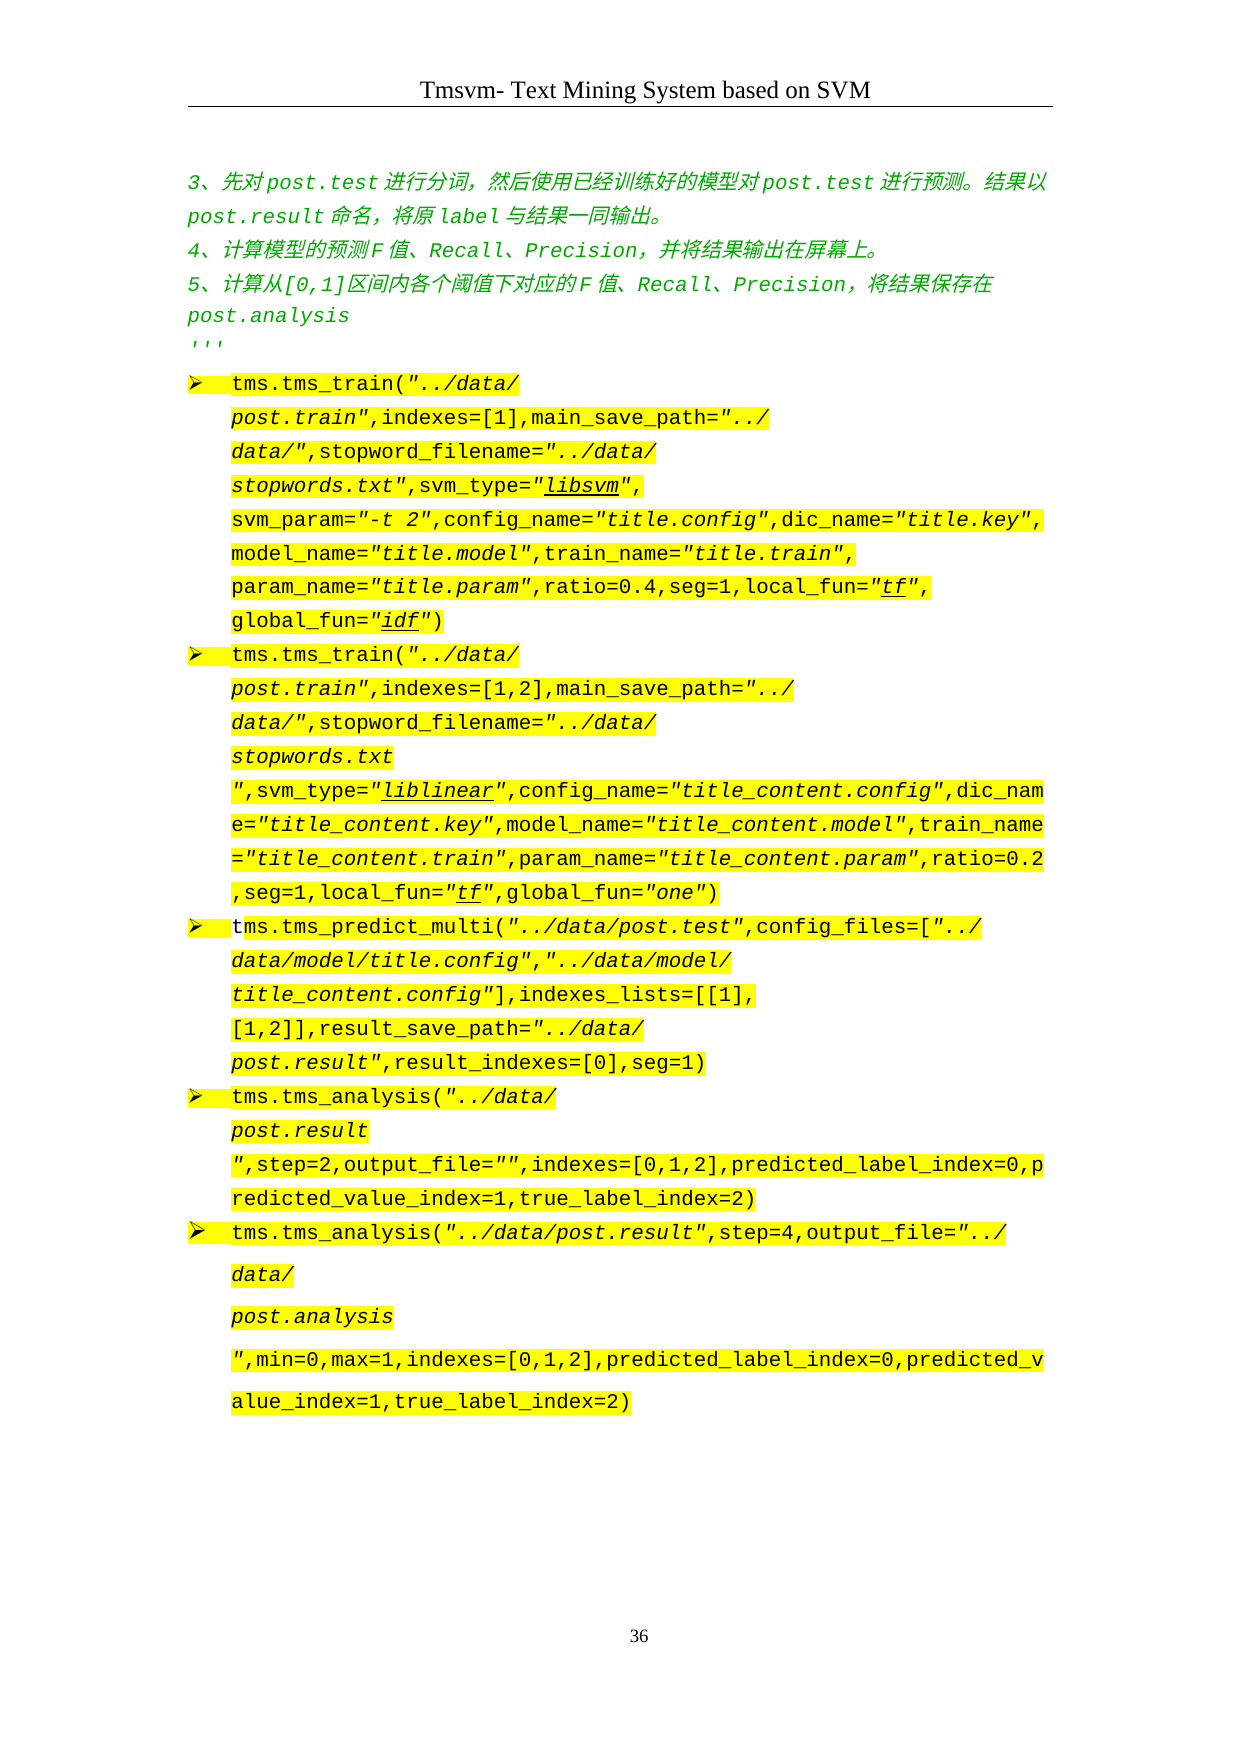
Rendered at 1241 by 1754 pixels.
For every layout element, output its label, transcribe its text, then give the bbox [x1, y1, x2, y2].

text svm_param="-t 2",config_name="title.config",dic_name="title.key", [187, 503, 1053, 537]
list tms.tms_train("../data/post.train",indexes=[1,2],main_save_path="../data/",stopword_filename="../data/stopwords.txt",svm_type="liblinear",config_name="title_content.config",dic_name="title_content.key",model_name="title_content.model",train_name="title_content.train",param_name="title_content.param",ratio=0.2,seg=1,local_fun="tf",global_fun="one") [187, 639, 1053, 911]
list tms.tms_analysis("../data/post.result",step=4,output_file="../data/post.analysis",min=0,max=1,indexes=[0,1,2],predicted_label_index=0,predicted_value_index=1,true_label_index=2) [187, 1217, 1053, 1420]
text 5、计算从[0,1]区间内各个阈值下对应的F值、Recall、Precision，将结果保存在post.analysis [187, 266, 1053, 334]
text global_fun="idf") [187, 605, 1053, 639]
list tms.tms_predict_multi("../data/post.test",config_files=["../data/model/title.config","../data/model/title_content.config"],indexes_lists=[[1],[1,2]],result_save_path="../data/post.result",result_indexes=[0],seg=1) [187, 911, 1053, 1081]
text param_name="title.param",ratio=0.4,seg=1,local_fun="tf", [187, 571, 1053, 605]
list tms.tms_train("../data/post.train",indexes=[1],main_save_path="../data/",stopword_filename="../data/stopwords.txt",svm_type="libsvm", [187, 368, 1053, 503]
text 3、先对post.test进行分词，然后使用已经训练好的模型对post.test进行预测。结果以post.result命名，将原label与结果一同输出。 [187, 164, 1053, 232]
text model_name="title.model",train_name="title.train", [187, 537, 1053, 571]
text ''' [187, 334, 1053, 368]
list tms.tms_analysis("../data/post.result",step=2,output_file="",indexes=[0,1,2],predicted_label_index=0,predicted_value_index=1,true_label_index=2) [187, 1081, 1053, 1217]
text 4、计算模型的预测F值、Recall、Precision，并将结果输出在屏幕上。 [187, 232, 1053, 266]
